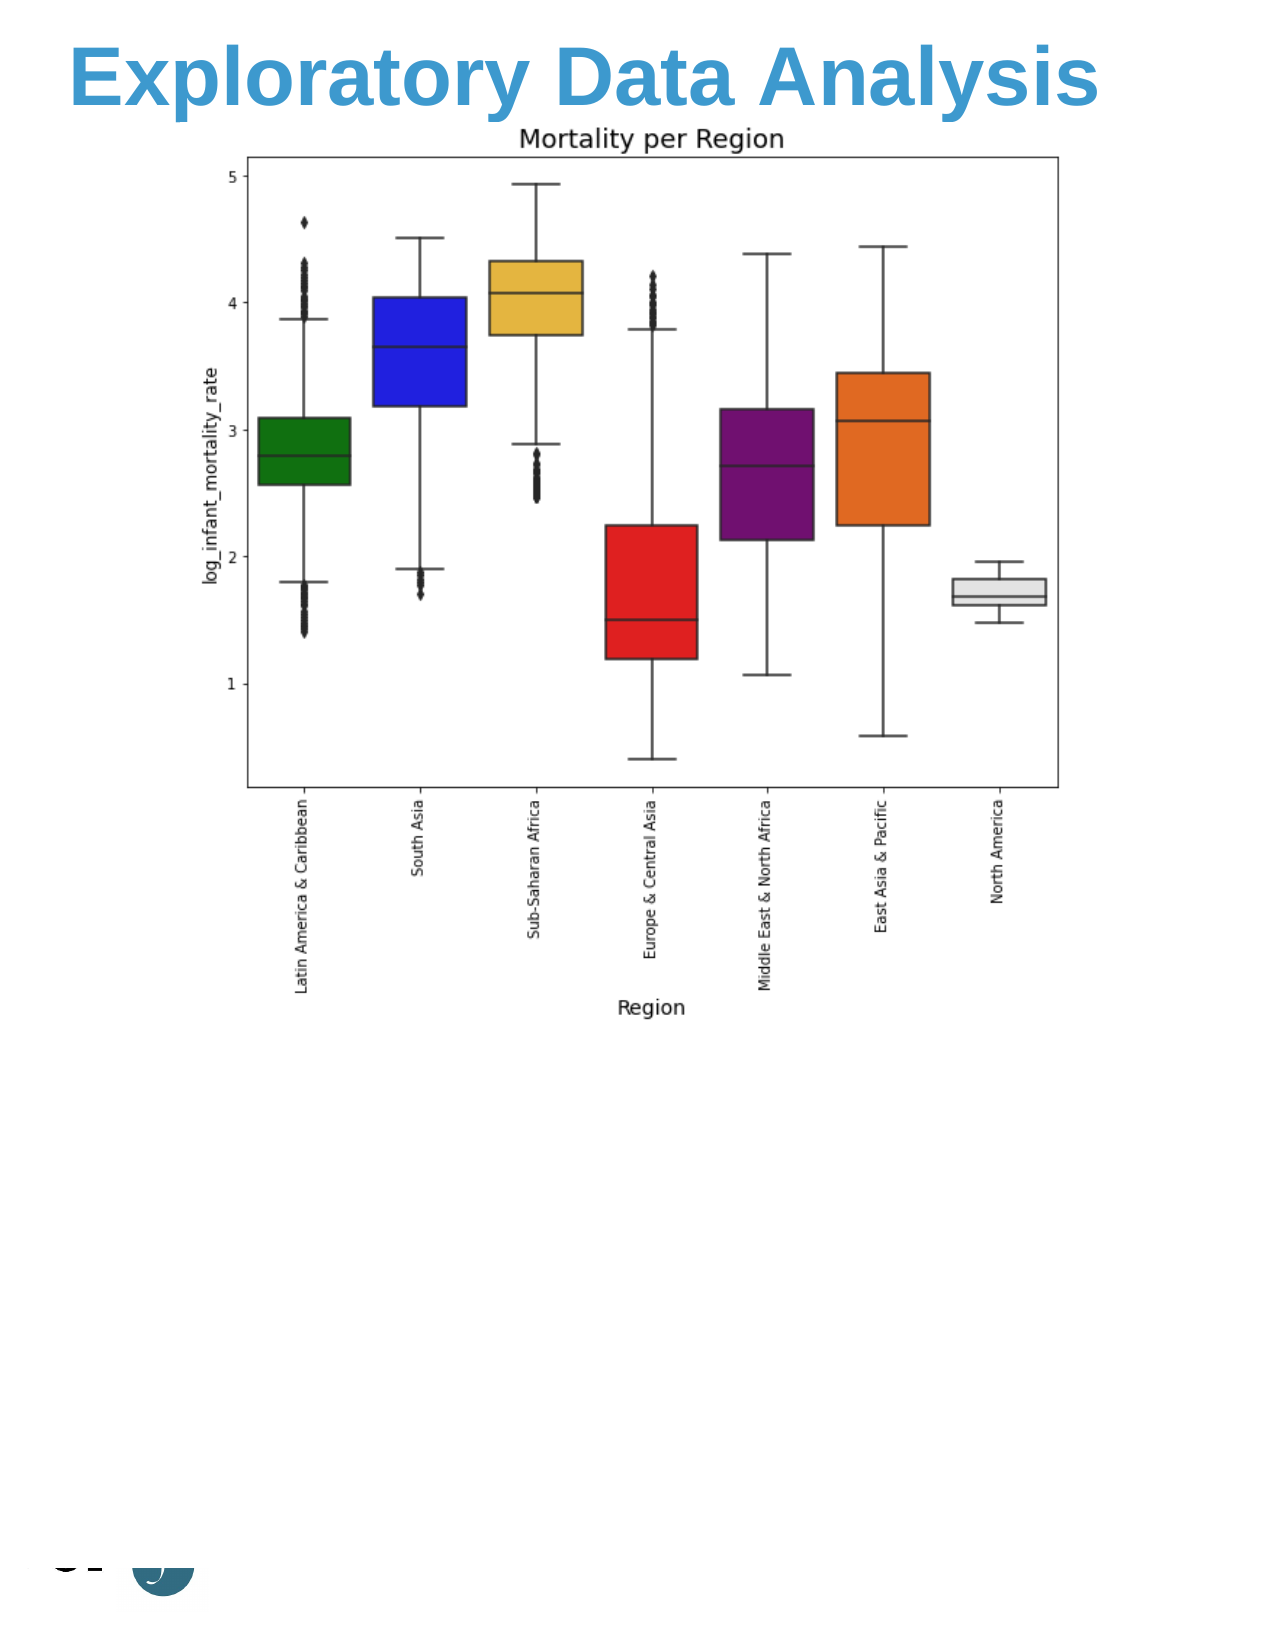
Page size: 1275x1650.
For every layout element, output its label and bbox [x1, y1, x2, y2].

picture [180, 122, 1093, 1028]
picture [8, 1568, 210, 1612]
